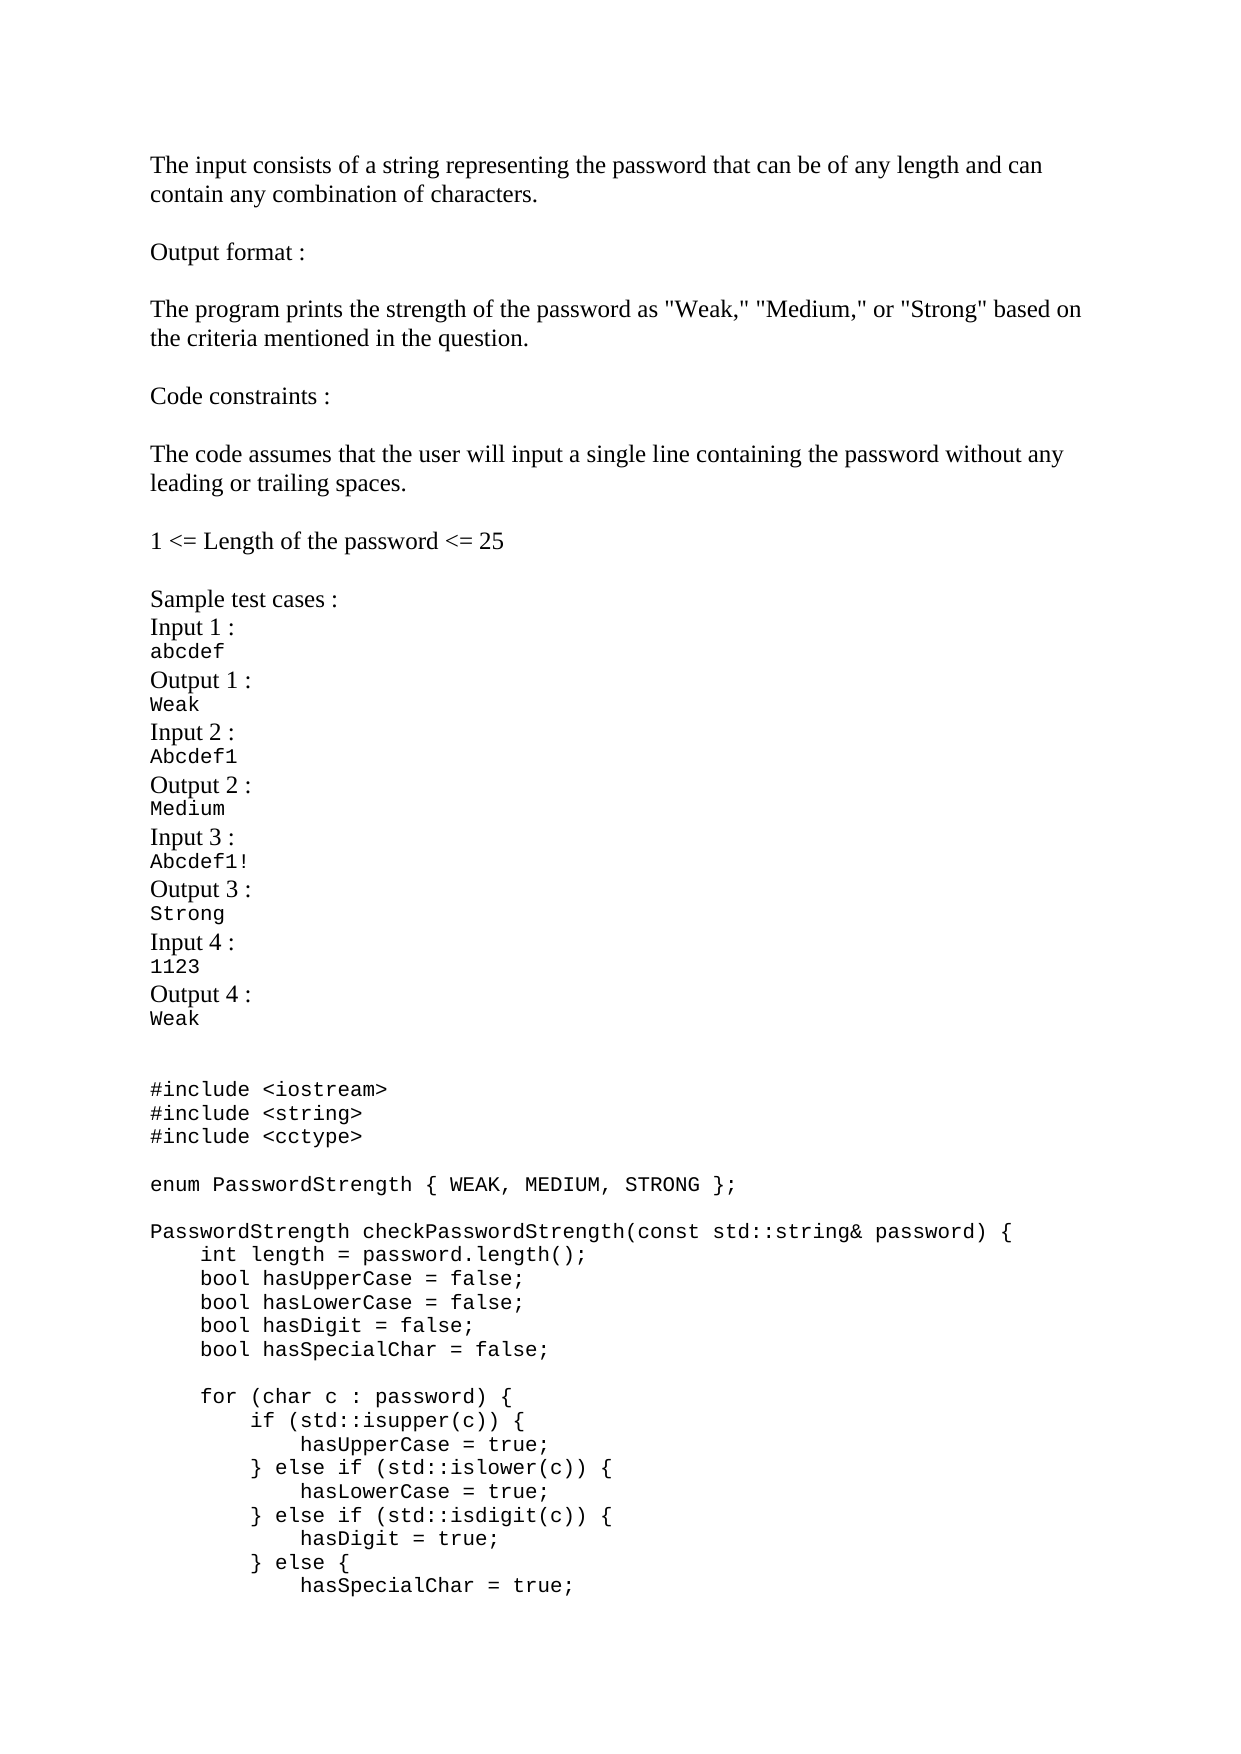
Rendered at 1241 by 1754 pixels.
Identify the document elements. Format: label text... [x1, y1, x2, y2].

text Weak [150, 694, 1090, 717]
text Abcdef1 [150, 746, 1090, 770]
text Abcdef1! [150, 851, 1090, 874]
text hasDigit = true; [150, 1528, 1090, 1552]
text 1123 [150, 956, 1090, 979]
text #include <cctype> [150, 1126, 1090, 1150]
text } else if (std::isdigit(c)) { [150, 1504, 1090, 1528]
text hasSpecialChar = true; [150, 1576, 1090, 1599]
text #include <string> [150, 1103, 1090, 1126]
text Medium [150, 798, 1090, 822]
text Output 3 : [150, 874, 1090, 903]
text Output 2 : [150, 770, 1090, 798]
text Code constraints : [150, 381, 1090, 410]
text hasUpperCase = true; [150, 1434, 1090, 1457]
text The input consists of a string representing the password that can be of any length and can contain any combination of characters. [150, 150, 1090, 207]
text #include <iostream> [150, 1079, 1090, 1103]
text Sample test cases : [150, 584, 1090, 612]
text Input 3 : [150, 822, 1090, 851]
text Output format : [150, 237, 1090, 265]
text bool hasDigit = false; [150, 1315, 1090, 1339]
text Output 4 : [150, 979, 1090, 1008]
text Output 1 : [150, 665, 1090, 694]
text bool hasLowerCase = false; [150, 1292, 1090, 1315]
text if (std::isupper(c)) { [150, 1410, 1090, 1434]
text The code assumes that the user will input a single line containing the password without any leading or trailing spaces. [150, 439, 1090, 497]
text hasLowerCase = true; [150, 1481, 1090, 1504]
text 1 <= Length of the password <= 25 [150, 526, 1090, 554]
text enum PasswordStrength { WEAK, MEDIUM, STRONG }; [150, 1173, 1090, 1197]
text for (char c : password) { [150, 1386, 1090, 1410]
text } else if (std::islower(c)) { [150, 1457, 1090, 1481]
text bool hasSpecialChar = false; [150, 1339, 1090, 1363]
text Input 4 : [150, 927, 1090, 956]
text abcdef [150, 641, 1090, 665]
text Input 2 : [150, 717, 1090, 746]
text PasswordStrength checkPasswordStrength(const std::string& password) { [150, 1221, 1090, 1244]
text Input 1 : [150, 612, 1090, 641]
text int length = password.length(); [150, 1244, 1090, 1268]
text bool hasUpperCase = false; [150, 1268, 1090, 1292]
text } else { [150, 1552, 1090, 1576]
text Strong [150, 903, 1090, 927]
text The program prints the strength of the password as "Weak," "Medium," or "Strong" based on the criteria mentioned in the question. [150, 294, 1090, 352]
text Weak [150, 1008, 1090, 1032]
